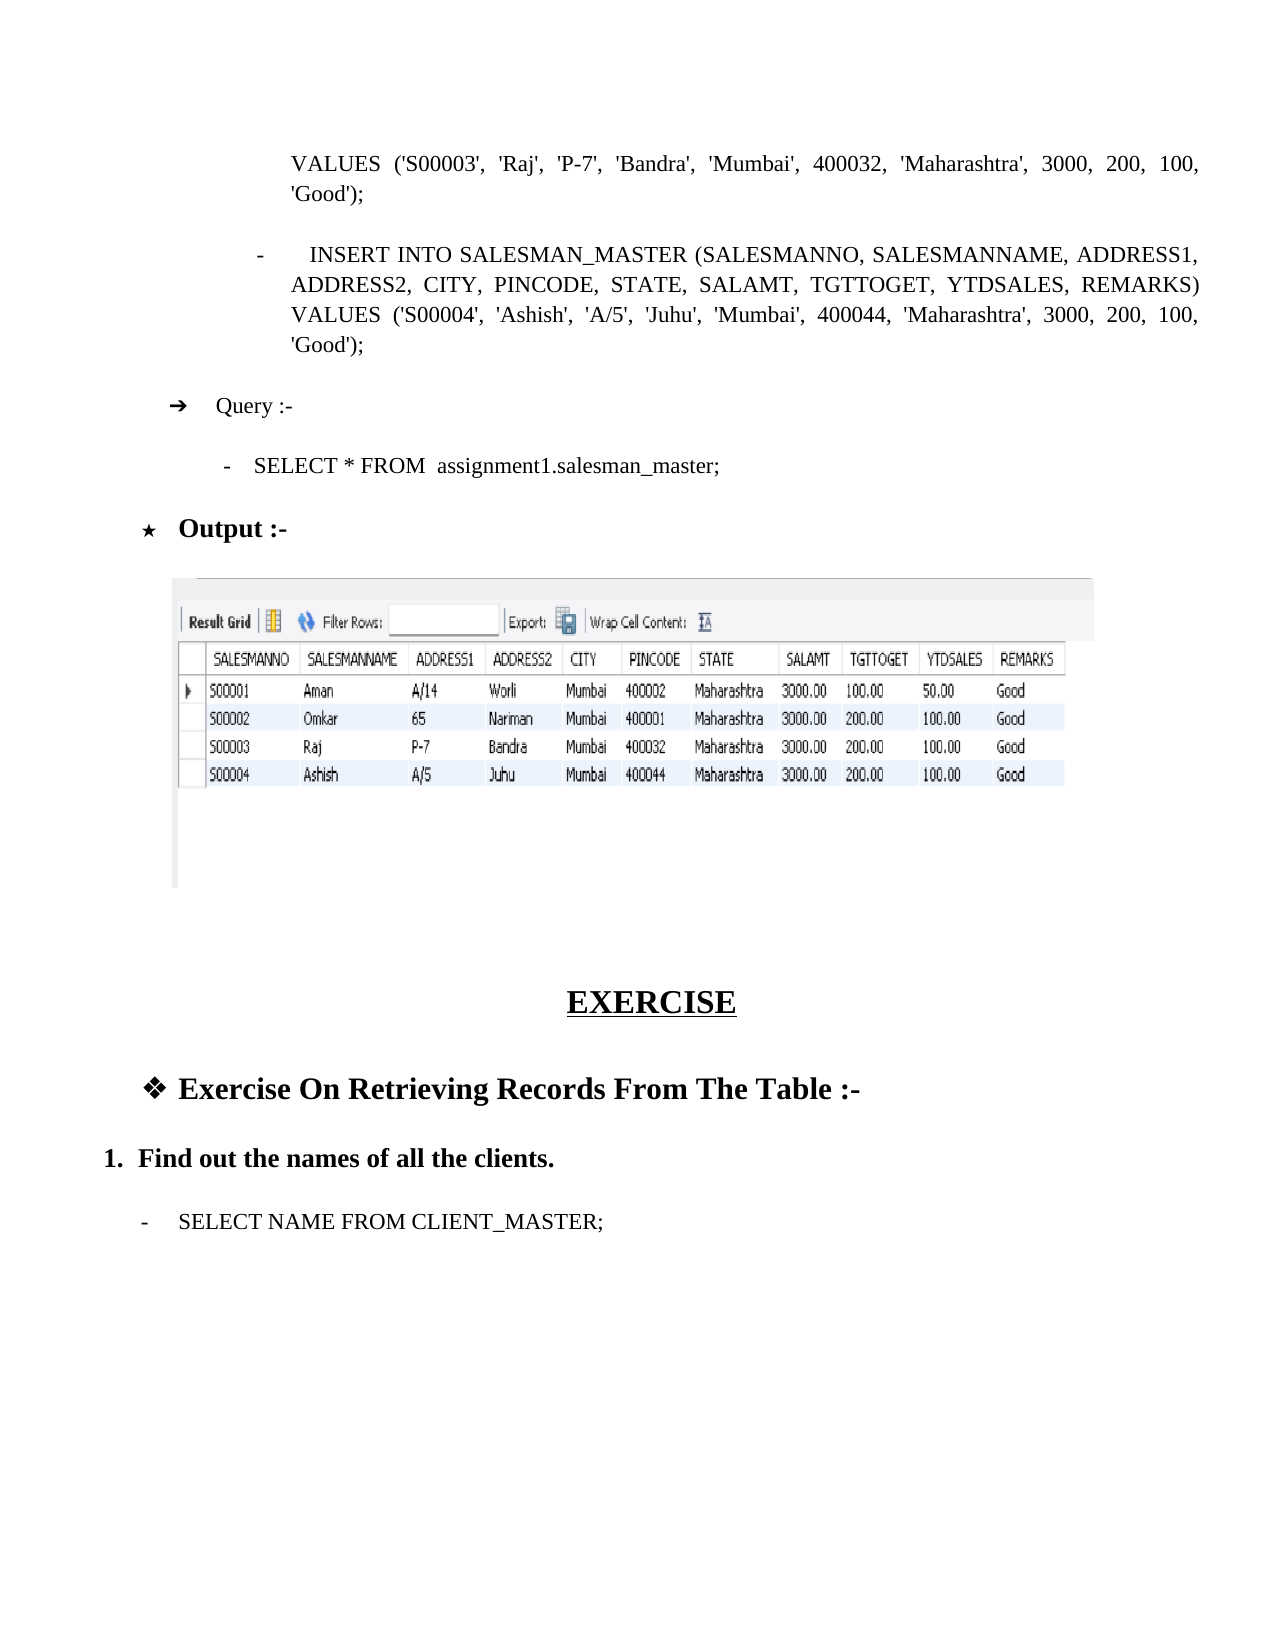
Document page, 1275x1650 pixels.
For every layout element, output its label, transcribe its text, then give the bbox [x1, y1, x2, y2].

list Output :- [141, 512, 1200, 544]
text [112, 150, 1200, 207]
list SELECT NAME FROM CLIENT_MASTER; [141, 1208, 1200, 1234]
text - INSERT INTO SALESMAN_MASTER (SALESMANNO, SALESMANNAME, ADDRESS1, ADDRESS2, CITY, PINCODE, STATE, SALAMT, TGTTOGET, YTDSALES, REMARKS) VALUES ('S00004', 'Ashish', 'A/5', 'Juhu', 'Mumbai', 400044, 'Maharashtra', 3000, 200, 100, 'Good'); [112, 241, 1200, 358]
list Query :- [169, 392, 1200, 418]
list Exercise On Retrieving Records From The Table :- [141, 1070, 1200, 1106]
list Find out the names of all the clients. [103, 1142, 1200, 1173]
text - SELECT * FROM assignment1.salesman_master; [103, 452, 1200, 478]
text EXERCISE [103, 982, 1200, 1021]
picture [171, 578, 1094, 888]
